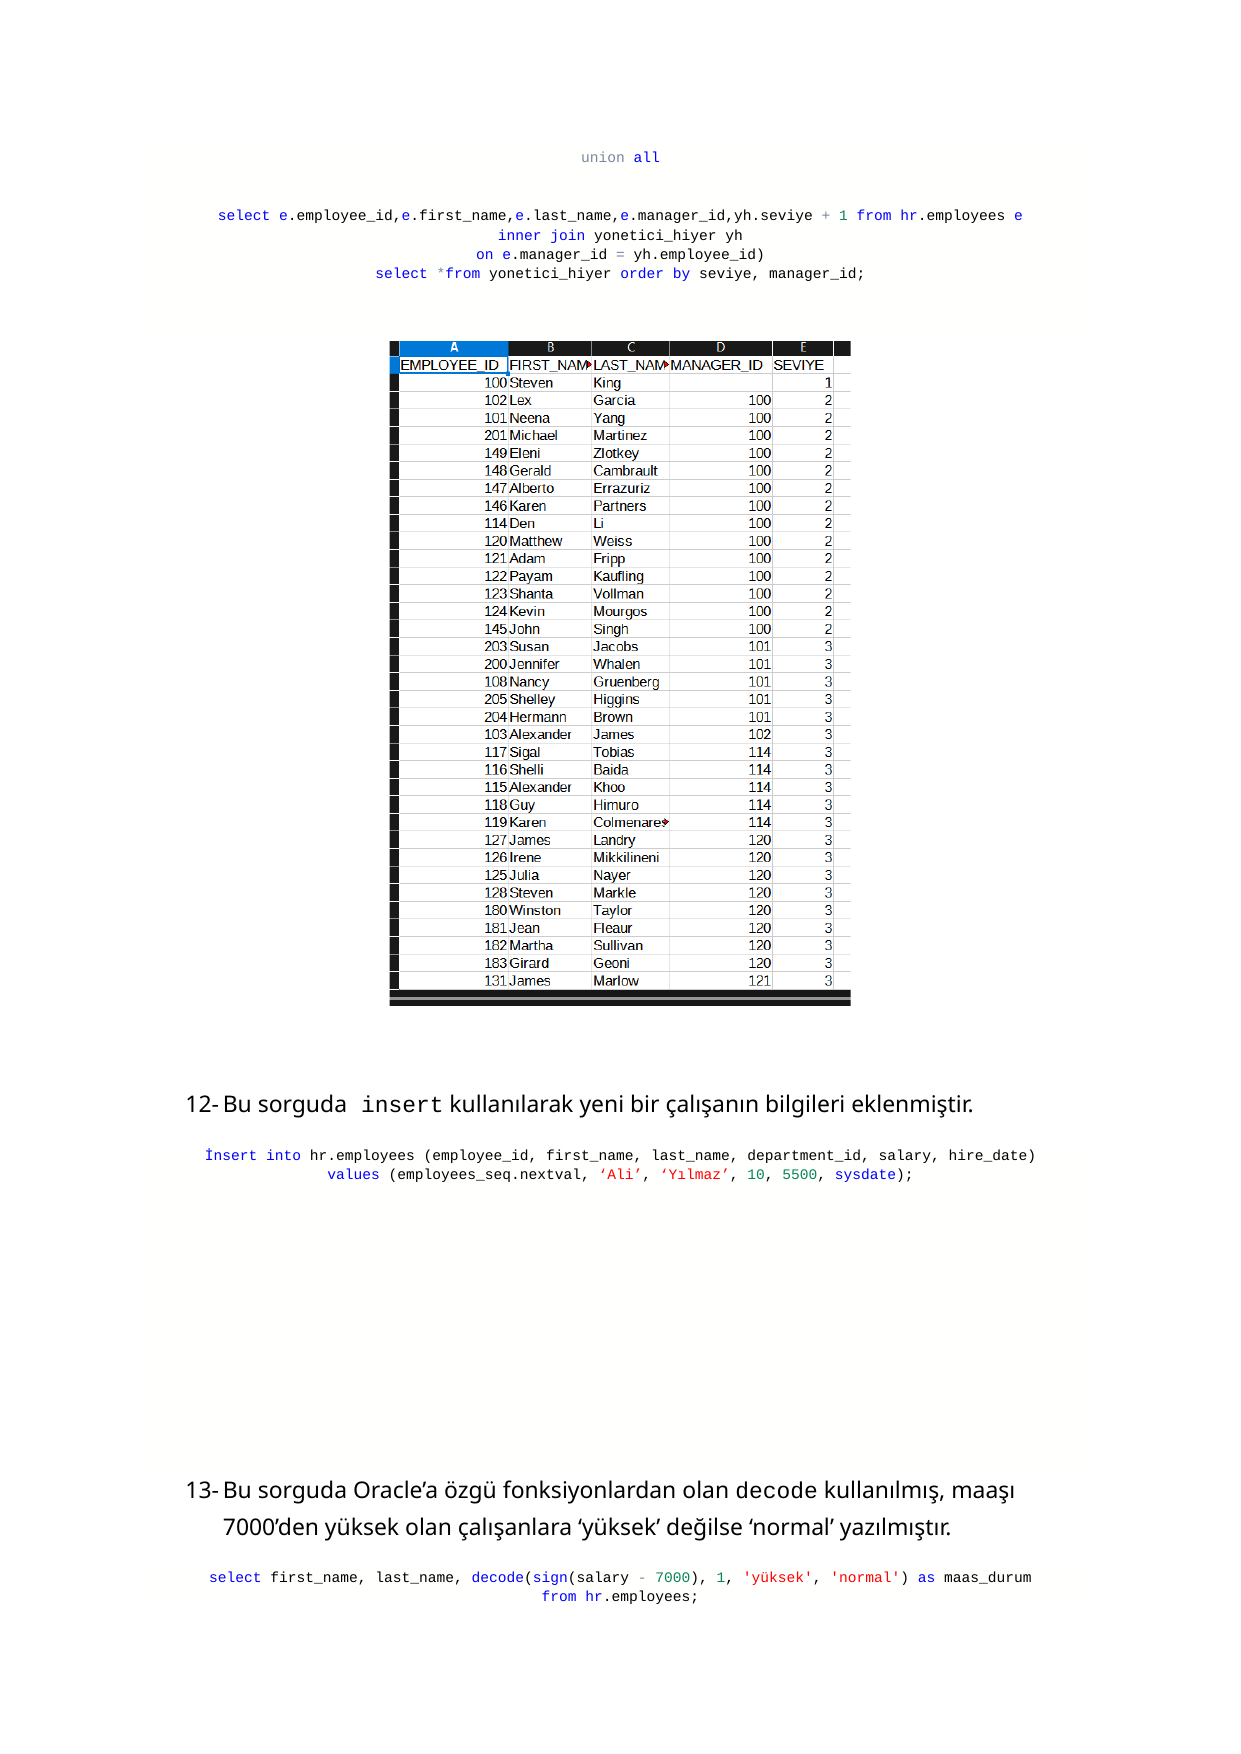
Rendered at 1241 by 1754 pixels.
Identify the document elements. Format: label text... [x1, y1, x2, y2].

list Bu sorguda Oracle’a özgü fonksiyonlardan olan decode kullanılmış, maaşı 7000’den yüksek olan çalışanlara ‘yüksek’ değilse ‘normal’ yazılmıştır. [185, 1474, 1093, 1542]
text inner join yonetici_hiyer yh [148, 225, 1093, 244]
text select e.employee_id,e.first_name,e.last_name,e.manager_id,yh.seviye + 1 from hr.employees e [148, 206, 1093, 225]
picture [389, 341, 851, 1006]
text on e.manager_id = yh.employee_id) [148, 244, 1093, 264]
list Bu sorguda insert kullanılarak yeni bir çalışanın bilgileri eklenmiştir. [185, 1088, 1093, 1119]
text İnsert into hr.employees (employee_id, first_name, last_name, department_id, salary, hire_date) [148, 1145, 1093, 1164]
text from hr.employees; [148, 1587, 1093, 1606]
text select *from yonetici_hiyer order by seviye, manager_id; [148, 264, 1093, 283]
text union all [148, 148, 1093, 167]
text select first_name, last_name, decode(sign(salary - 7000), 1, 'yüksek', 'normal') as maas_durum [148, 1567, 1093, 1587]
text values (employees_seq.nextval, ‘Ali’, ‘Yılmaz’, 10, 5500, sysdate); [148, 1164, 1093, 1184]
